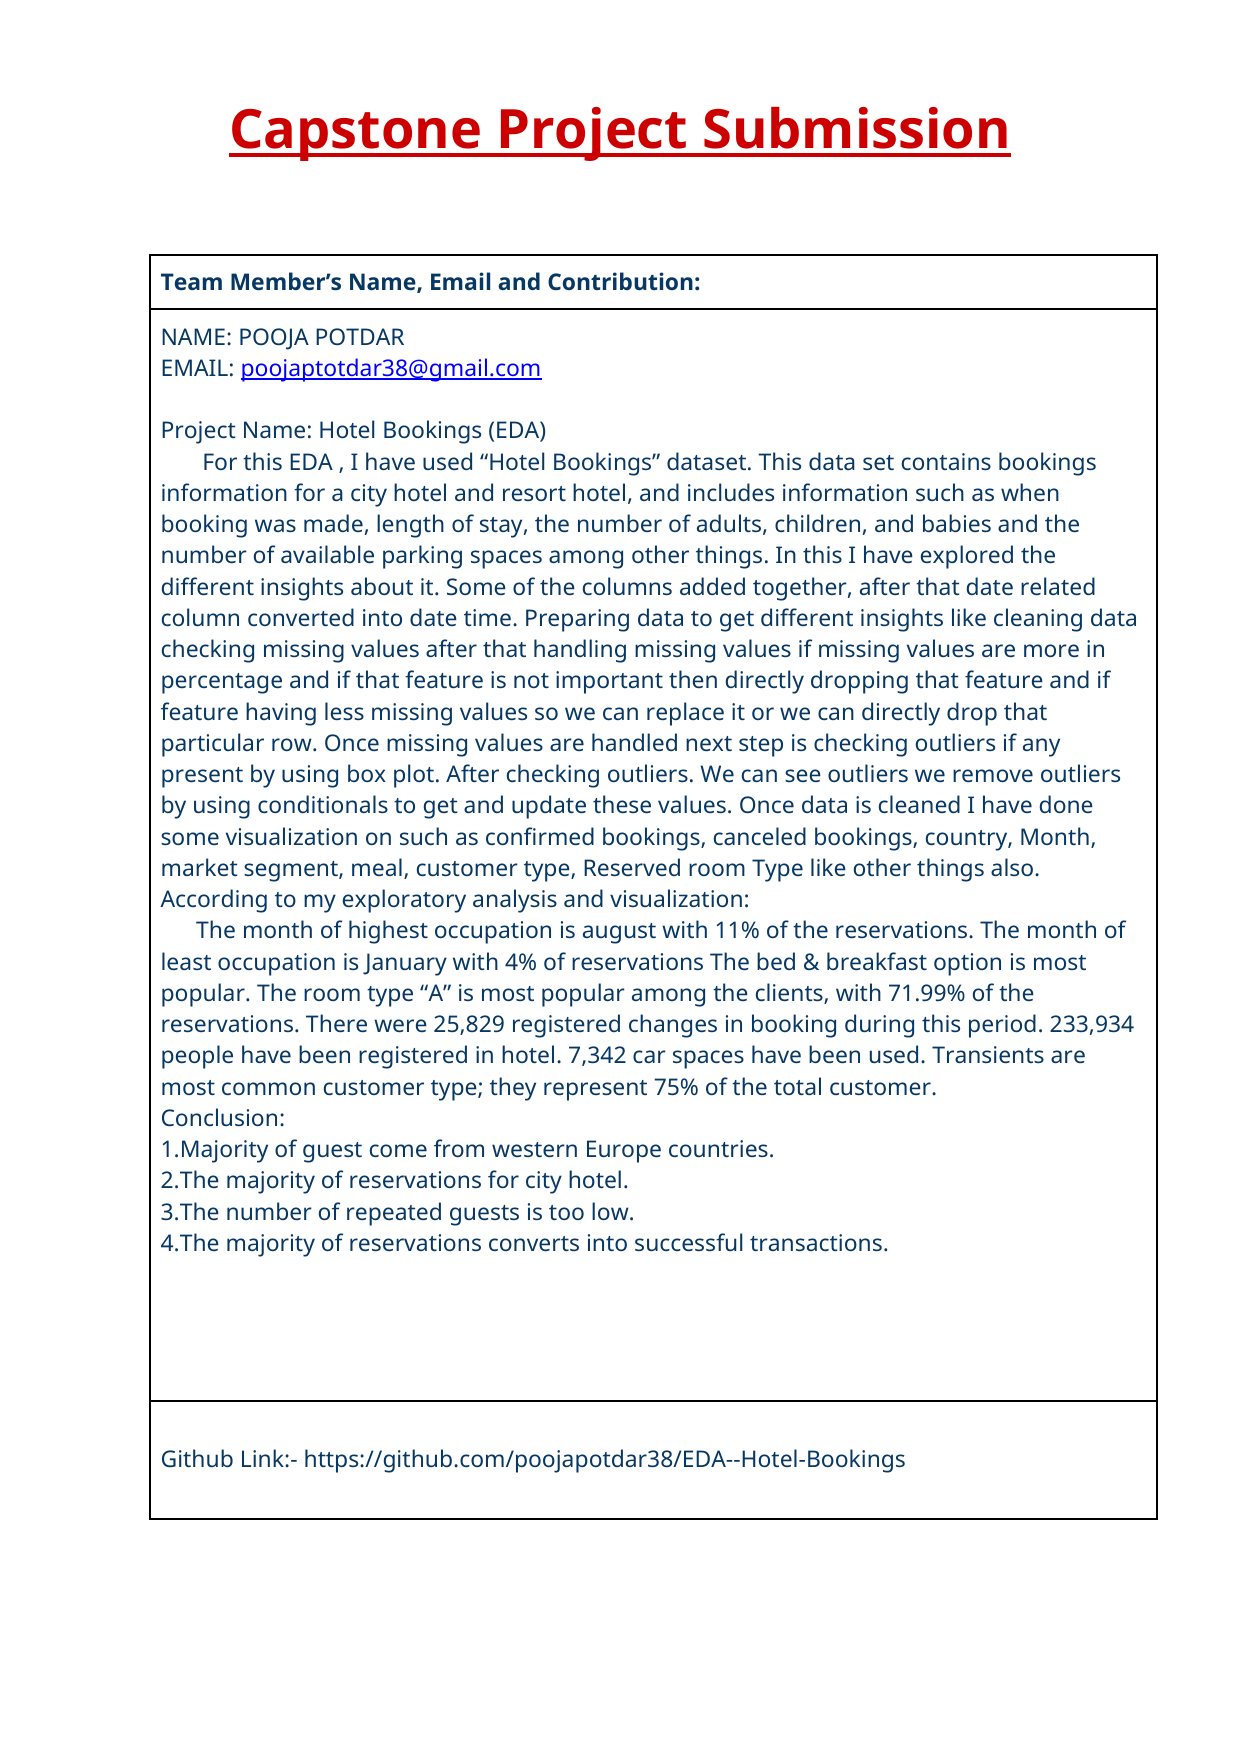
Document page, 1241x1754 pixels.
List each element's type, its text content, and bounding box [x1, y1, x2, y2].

title Capstone Project Submission [150, 91, 1090, 165]
table_header Team Member’s Name, Email and Contribution: [151, 256, 1156, 308]
table_cell NAME: POOJA POTDAR EMAIL: poojaptotdar38@gmail.com Project Name: Hotel Bookings (EDA) For this EDA , I have used “Hotel Bookings” dataset. This data set contains bookings information for a city hotel and resort hotel, and includes information such as when booking was made, length of stay, the number of adults, children, and babies and the number of available parking spaces among other things. In this I have explored the different insights about it. Some of the columns added together, after that date related column converted into date time. Preparing data to get different insights like cleaning data checking missing values after that handling missing values if missing values are more in percentage and if that feature is not important then directly dropping that feature and if feature having less missing values so we can replace it or we can directly drop that particular row. Once missing values are handled next step is checking outliers if any present by using box plot. After checking outliers. We can see outliers we remove outliers by using conditionals to get and update these values. Once data is cleaned I have done some visualization on such as confirmed bookings, canceled bookings, country, Month, market segment, meal, customer type, Reserved room Type like other things also. According to my exploratory analysis and visualization: The month of highest occupation is august with 11% of the reservations. The month of least occupation is January with 4% of reservations The bed & breakfast option is most popular. The room type “A” is most popular among the clients, with 71.99% of the reservations. There were 25,829 registered changes in booking during this period. 233,934 people have been registered in hotel. 7,342 car spaces have been used. Transients are most common customer type; they represent 75% of the total customer. Conclusion: 1.Majority of guest come from western Europe countries. 2.The majority of reservations for city hotel. 3.The number of repeated guests is too low. 4.The majority of reservations converts into successful transactions. [151, 310, 1156, 1400]
table_cell Github Link:- https://github.com/poojapotdar38/EDA--Hotel-Bookings [151, 1402, 1156, 1518]
